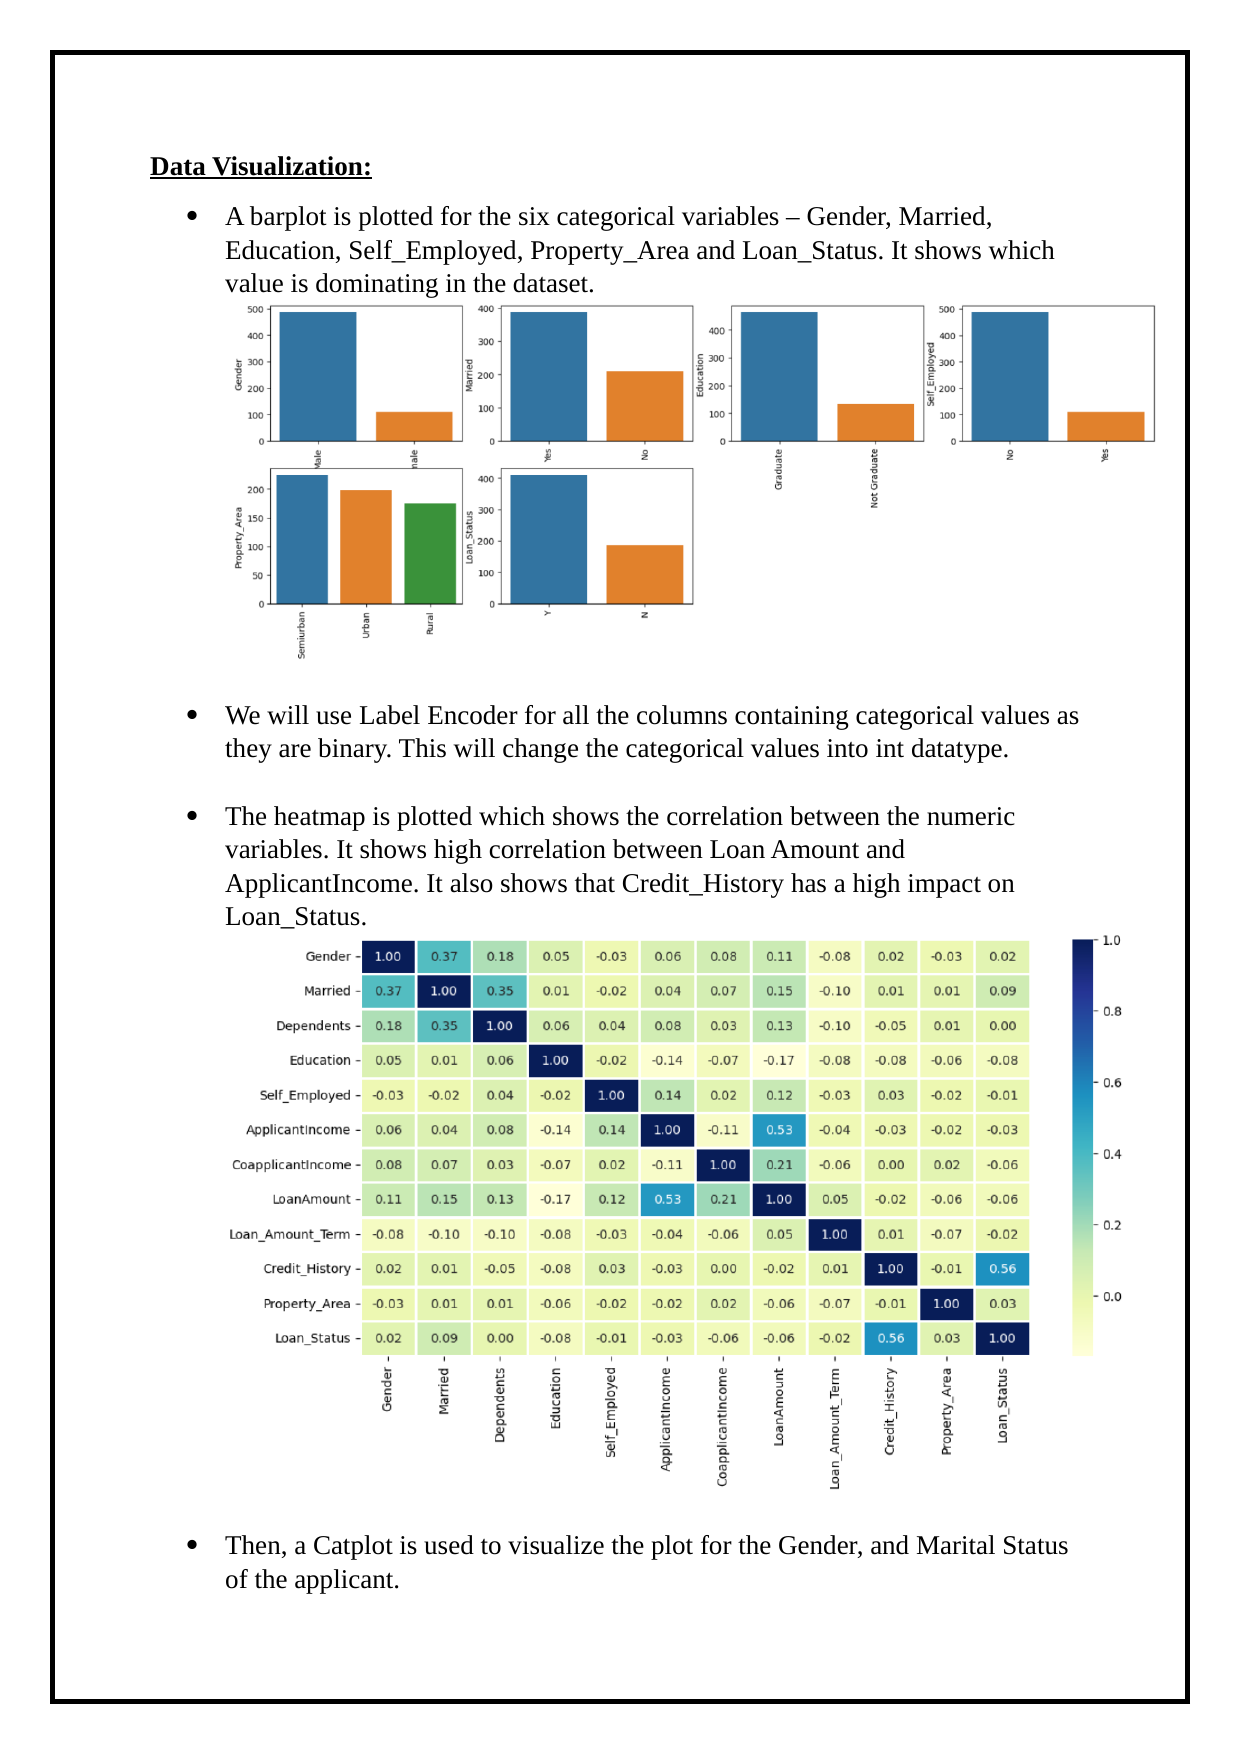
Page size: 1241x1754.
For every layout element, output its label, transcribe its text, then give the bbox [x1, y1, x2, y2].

text Data Visualization: [150, 150, 1090, 181]
list Then, a Catplot is used to visualize the plot for the Gender, and Marital Status of the applicant. [187, 1529, 1090, 1594]
list The heatmap is plotted which shows the correlation between the numeric variables. It shows high correlation between Loan Amount and ApplicantIncome. It also shows that Credit_History has a high impact on Loan_Status. [187, 800, 1090, 1494]
list We will use Label Encoder for all the columns containing categorical values as they are binary. This will change the categorical values into int datatype. [187, 699, 1090, 764]
picture [225, 300, 1162, 664]
